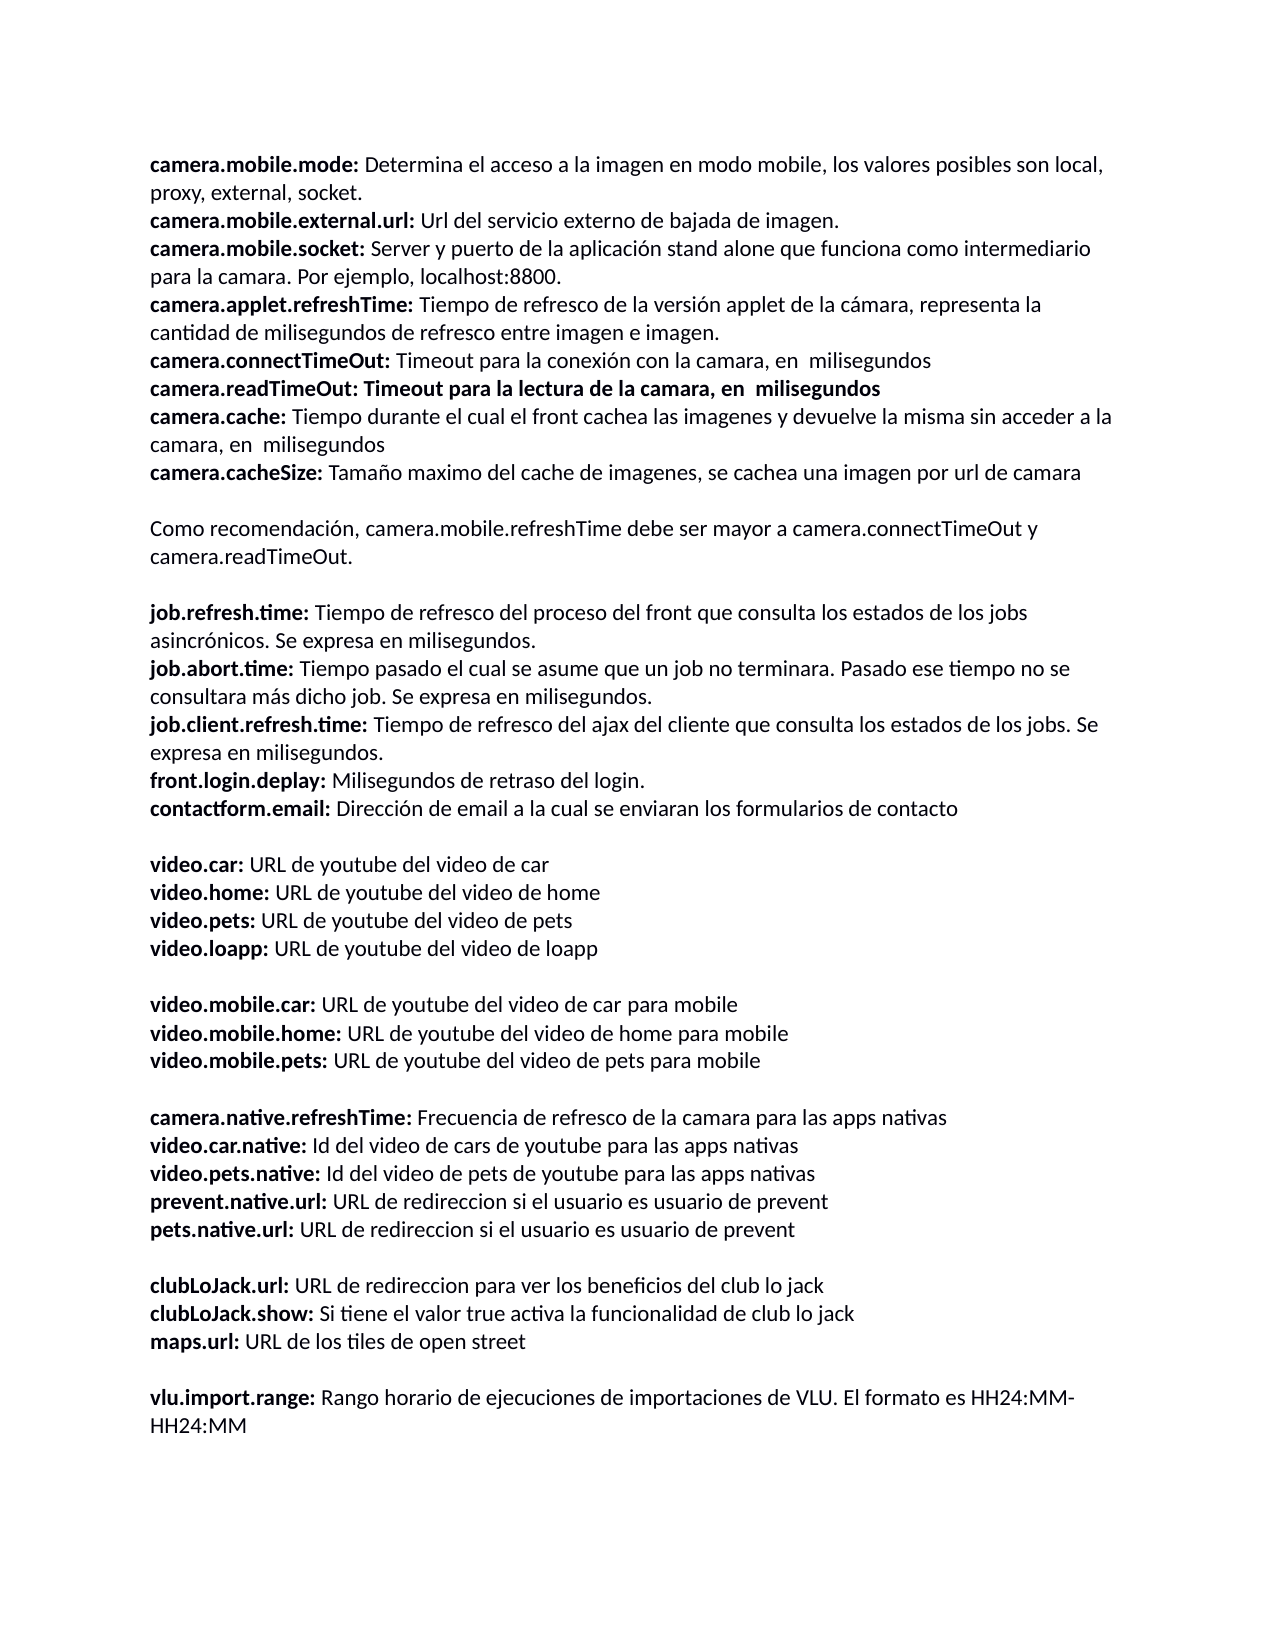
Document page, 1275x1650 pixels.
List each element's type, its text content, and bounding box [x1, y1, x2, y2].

text video.car.native: Id del video de cars de youtube para las apps nativas [150, 1131, 1125, 1159]
text Como recomendación, camera.mobile.refreshTime debe ser mayor a camera.connectTimeOut y camera.readTimeOut. [150, 514, 1125, 570]
text video.mobile.car: URL de youtube del video de car para mobile [150, 991, 1125, 1019]
text front.login.deplay: Milisegundos de retraso del login. [150, 766, 1125, 794]
text video.pets: URL de youtube del video de pets [150, 907, 1125, 934]
text job.abort.time: Tiempo pasado el cual se asume que un job no terminara. Pasado ese tiempo no se consultara más dicho job. Se expresa en milisegundos. [150, 654, 1125, 710]
text video.mobile.home: URL de youtube del video de home para mobile [150, 1019, 1125, 1047]
text clubLoJack.show: Si tiene el valor true activa la funcionalidad de club lo jack [150, 1299, 1125, 1327]
text camera.native.refreshTime: Frecuencia de refresco de la camara para las apps nativas [150, 1103, 1125, 1131]
text camera.mobile.mode: Determina el acceso a la imagen en modo mobile, los valores posibles son local, proxy, external, socket. [150, 150, 1125, 206]
text pets.native.url: URL de redireccion si el usuario es usuario de prevent [150, 1215, 1125, 1243]
text prevent.native.url: URL de redireccion si el usuario es usuario de prevent [150, 1187, 1125, 1215]
text camera.applet.refreshTime: Tiempo de refresco de la versión applet de la cámara, representa la cantidad de milisegundos de refresco entre imagen e imagen. [150, 290, 1125, 346]
text video.pets.native: Id del video de pets de youtube para las apps nativas [150, 1159, 1125, 1187]
text camera.readTimeOut: Timeout para la lectura de la camara, en milisegundos [150, 374, 1125, 402]
text contactform.email: Dirección de email a la cual se enviaran los formularios de contacto [150, 794, 1125, 822]
text video.mobile.pets: URL de youtube del video de pets para mobile [150, 1047, 1125, 1075]
text video.home: URL de youtube del video de home [150, 878, 1125, 907]
text vlu.import.range: Rango horario de ejecuciones de importaciones de VLU. El formato es HH24:MM-HH24:MM [150, 1383, 1125, 1439]
text job.refresh.time: Tiempo de refresco del proceso del front que consulta los estados de los jobs asincrónicos. Se expresa en milisegundos. [150, 598, 1125, 654]
text camera.mobile.external.url: Url del servicio externo de bajada de imagen. [150, 206, 1125, 234]
text camera.mobile.socket: Server y puerto de la aplicación stand alone que funciona como intermediario para la camara. Por ejemplo, localhost:8800. [150, 234, 1125, 290]
text camera.connectTimeOut: Timeout para la conexión con la camara, en milisegundos [150, 346, 1125, 374]
text maps.url: URL de los tiles de open street [150, 1327, 1125, 1355]
text camera.cacheSize: Tamaño maximo del cache de imagenes, se cachea una imagen por url de camara [150, 458, 1125, 486]
text video.car: URL de youtube del video de car [150, 851, 1125, 878]
text clubLoJack.url: URL de redireccion para ver los beneficios del club lo jack [150, 1271, 1125, 1299]
text job.client.refresh.time: Tiempo de refresco del ajax del cliente que consulta los estados de los jobs. Se expresa en milisegundos. [150, 710, 1125, 766]
text video.loapp: URL de youtube del video de loapp [150, 934, 1125, 963]
text camera.cache: Tiempo durante el cual el front cachea las imagenes y devuelve la misma sin acceder a la camara, en milisegundos [150, 402, 1125, 458]
